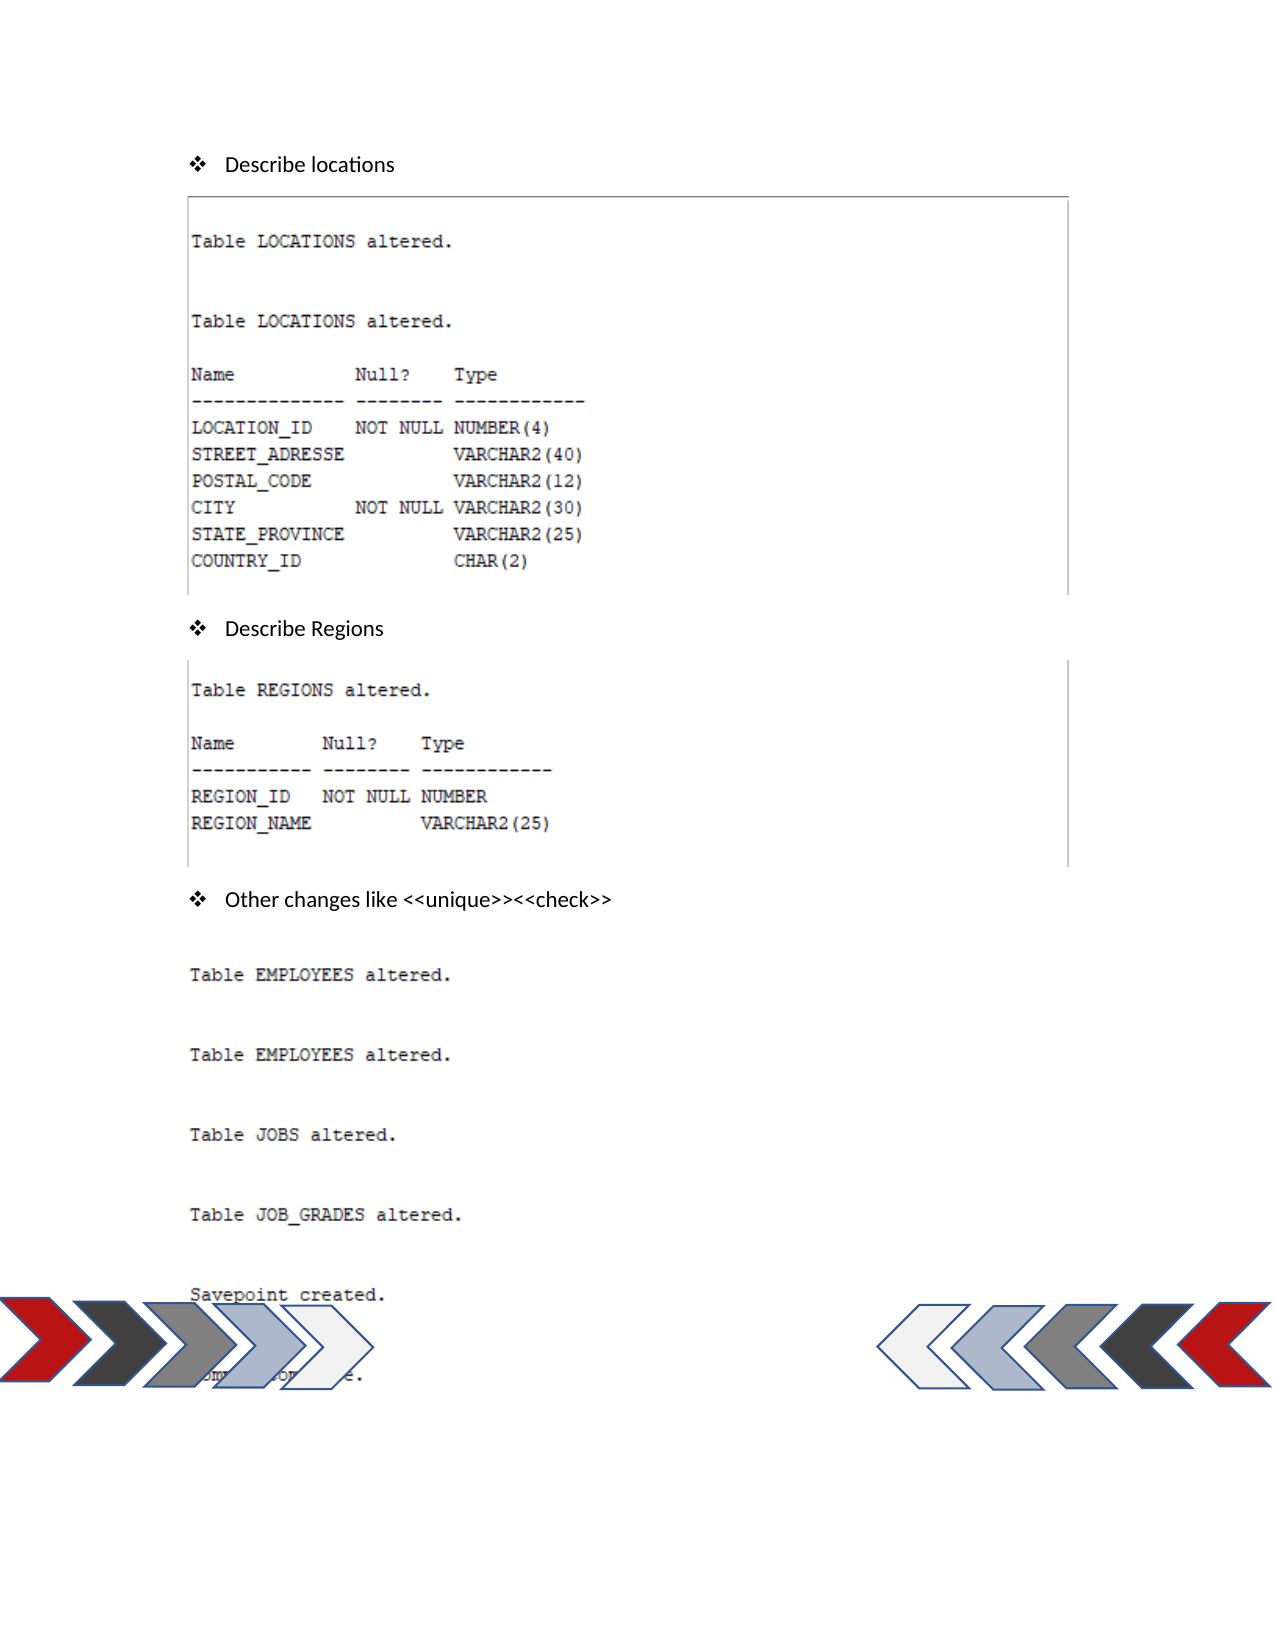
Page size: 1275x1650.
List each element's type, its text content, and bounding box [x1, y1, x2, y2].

picture [187, 932, 1065, 1417]
picture [187, 660, 1069, 867]
picture [187, 196, 1069, 595]
list Describe Regions [187, 614, 1125, 642]
list Other changes like <<unique>><<check>> [187, 885, 1125, 913]
list Describe locations [187, 150, 1125, 178]
